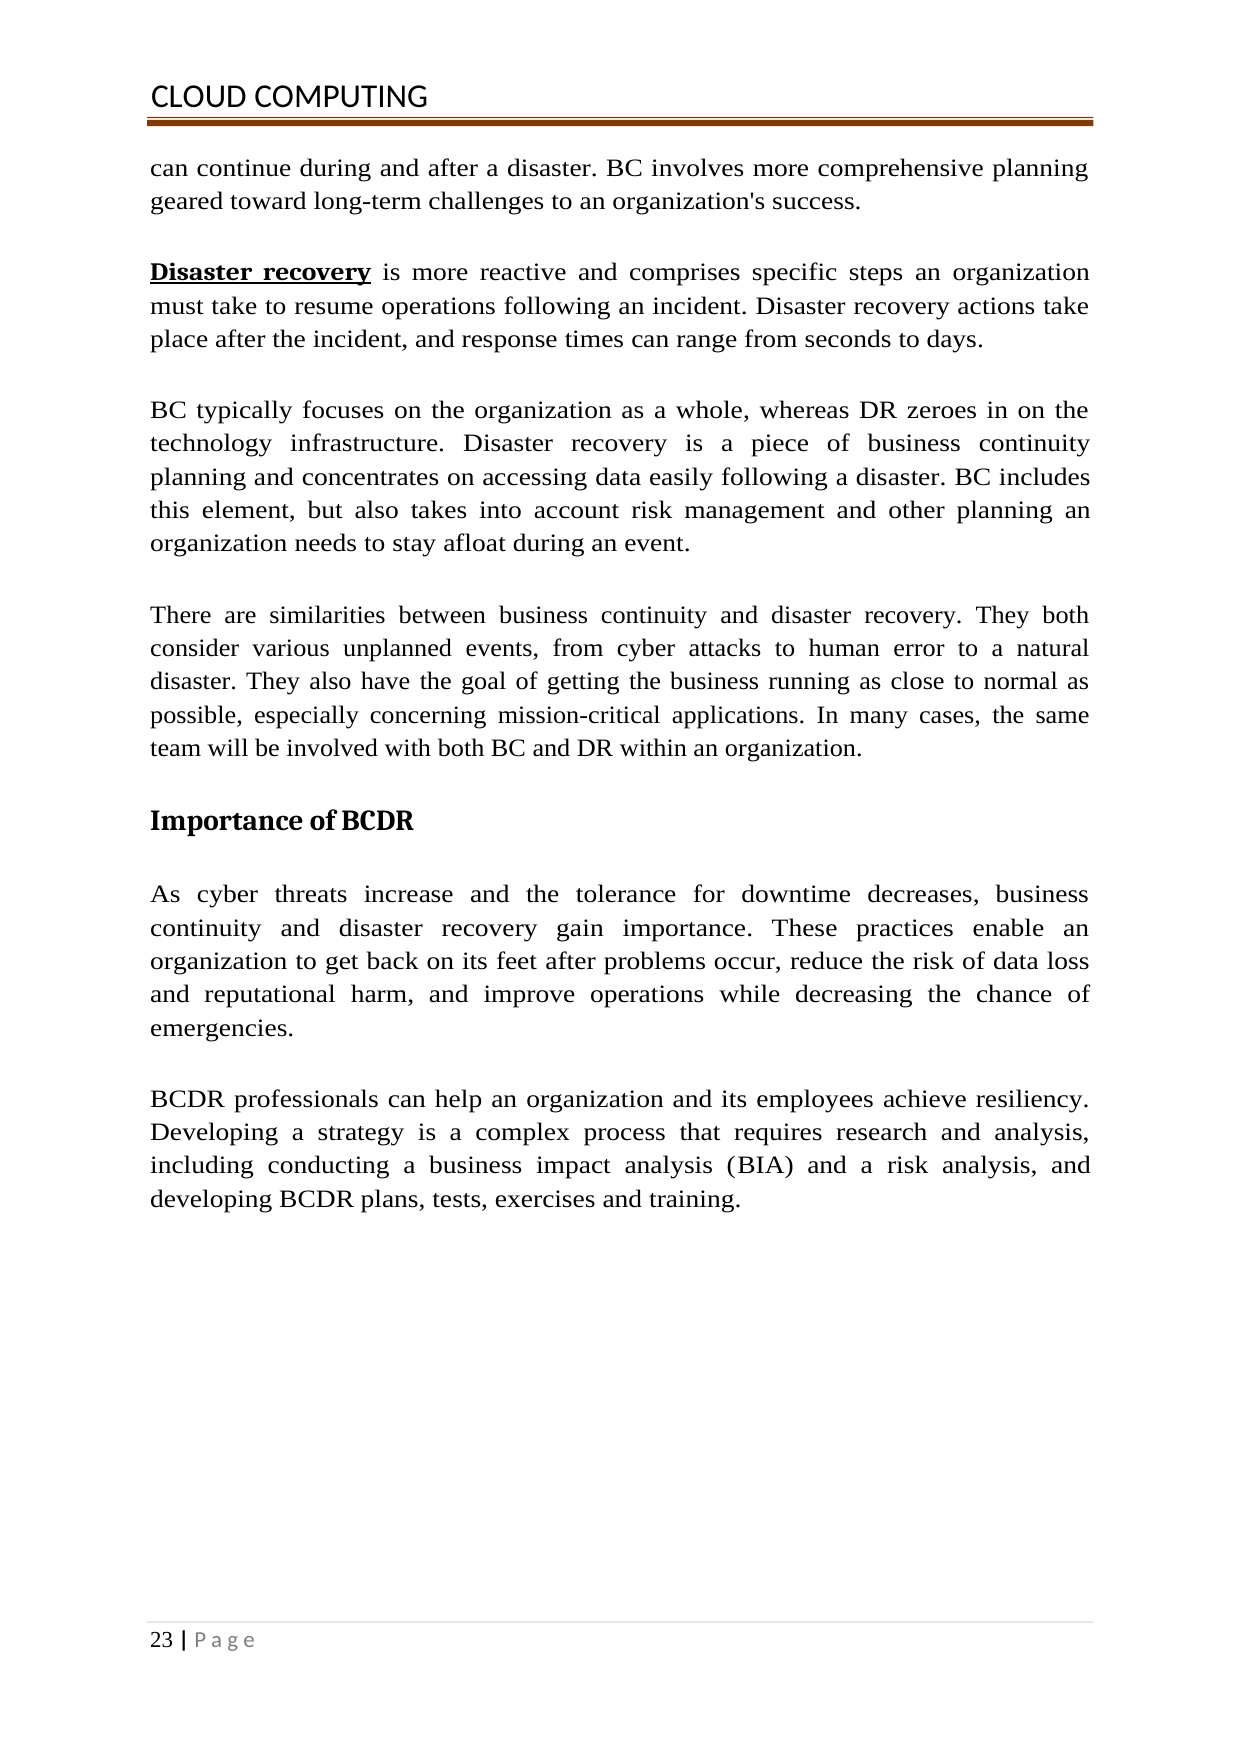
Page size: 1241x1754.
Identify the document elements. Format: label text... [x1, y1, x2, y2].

text can continue during and after a disaster. BC involves more comprehensive planning geared toward long-term challenges to an organization's success. [150, 153, 1090, 215]
text BCDR professionals can help an organization and its employees achieve resiliency. Developing a strategy is a complex process that requires research and analysis, including conducting a business impact analysis (BIA) and a risk analysis, and developing BCDR plans, tests, exercises and training. [150, 1084, 1091, 1213]
subtitle Importance of BCDR [150, 804, 1217, 837]
text BC typically focuses on the organization as a whole, whereas DR zeroes in on the technology infrastructure. Disaster recovery is a piece of business continuity planning and concentrates on accessing data easily following a disaster. BC includes this element, but also takes into account risk management and other planning an organization needs to stay afloat during an event. [150, 395, 1090, 557]
text Disaster recovery is more reactive and comprises specific steps an organization must take to resume operations following an incident. Disaster recovery actions take place after the incident, and response times can range from seconds to days. [150, 257, 1090, 353]
text As cyber threats increase and the tolerance for downtime decreases, business continuity and disaster recovery gain importance. These practices enable an organization to get back on its feet after problems occur, reduce the risk of data loss and reputational harm, and improve operations while decreasing the chance of emergencies. [150, 879, 1091, 1042]
text There are similarities between business continuity and disaster recovery. They both consider various unplanned events, from cyber attacks to human error to a natural disaster. They also have the goal of getting the business running as close to normal as possible, especially concerning mission-critical applications. In many cases, the same team will be involved with both BC and DR within an organization. [150, 600, 1090, 762]
